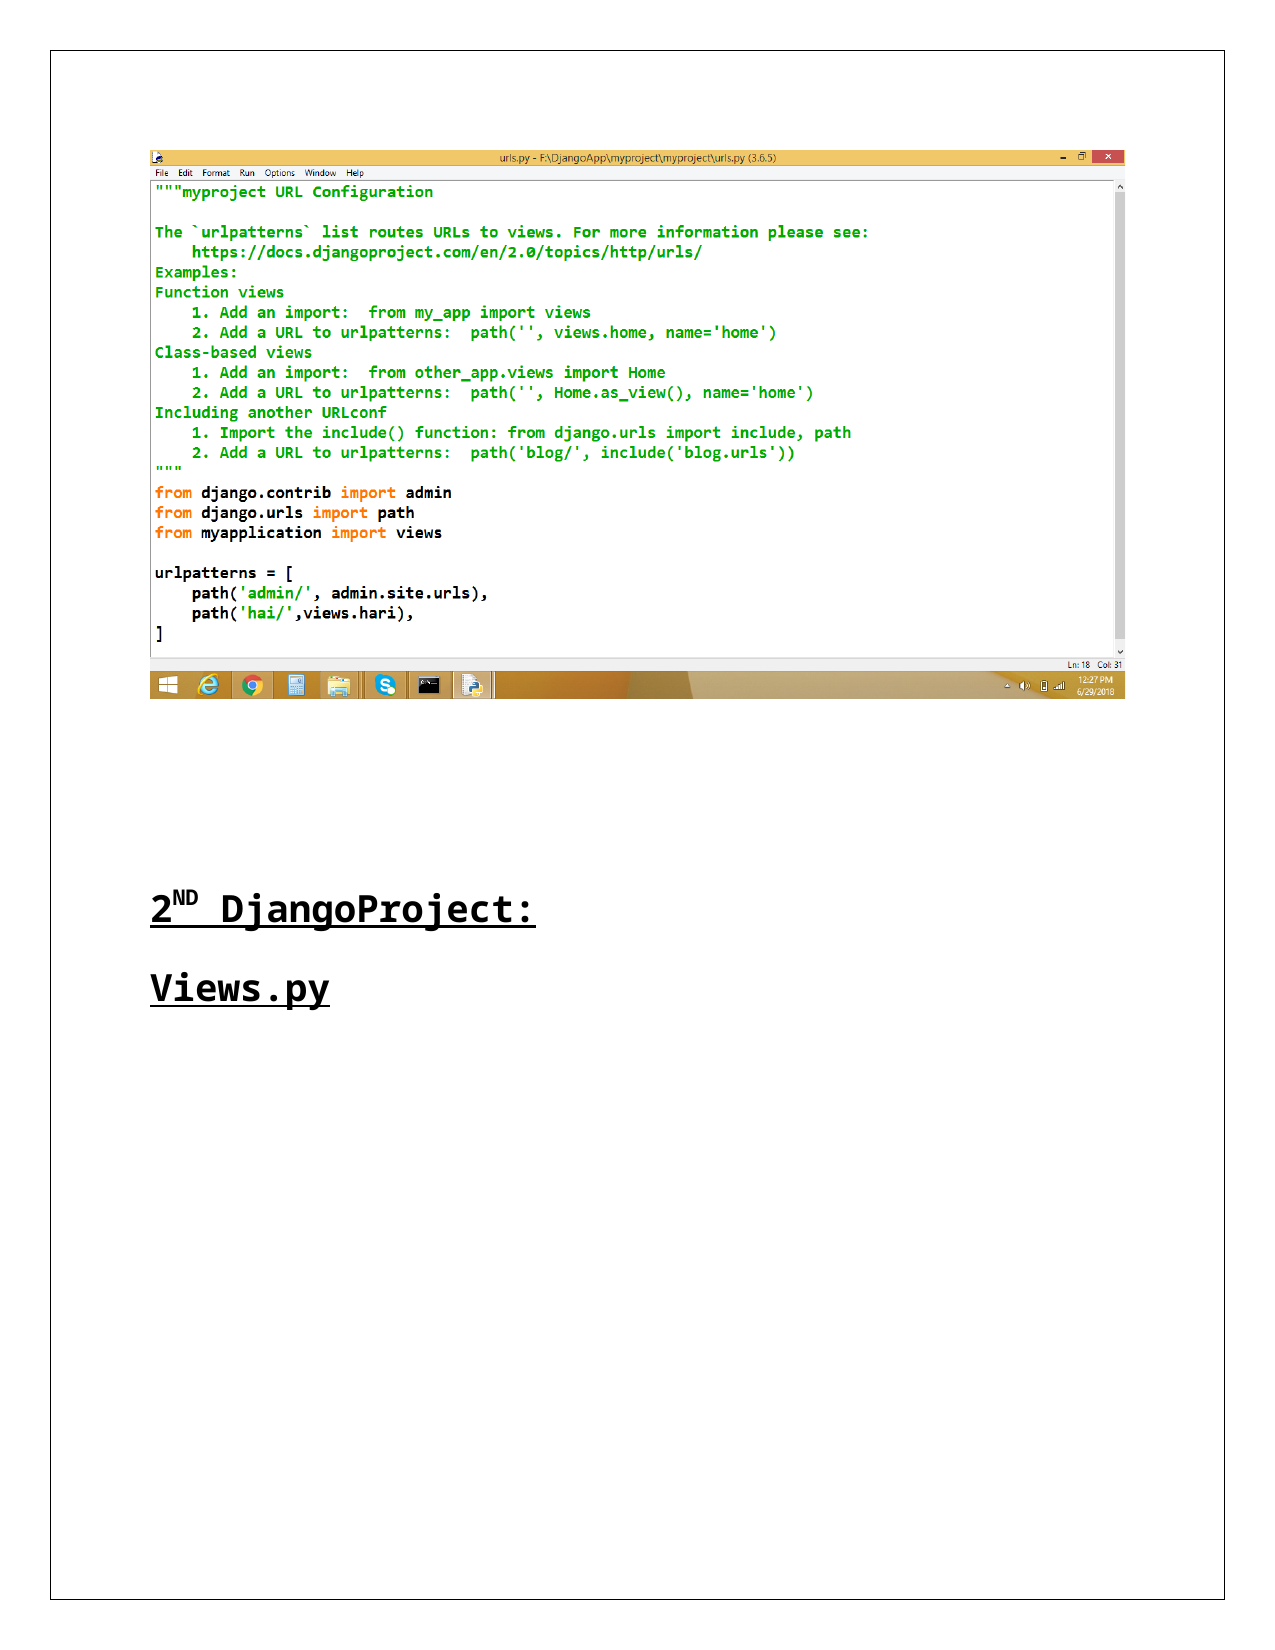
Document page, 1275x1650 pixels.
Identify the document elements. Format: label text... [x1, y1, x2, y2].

text 2ND DjangoProject: [150, 882, 1125, 933]
text Views.py [150, 962, 1125, 1013]
picture [150, 150, 1125, 699]
